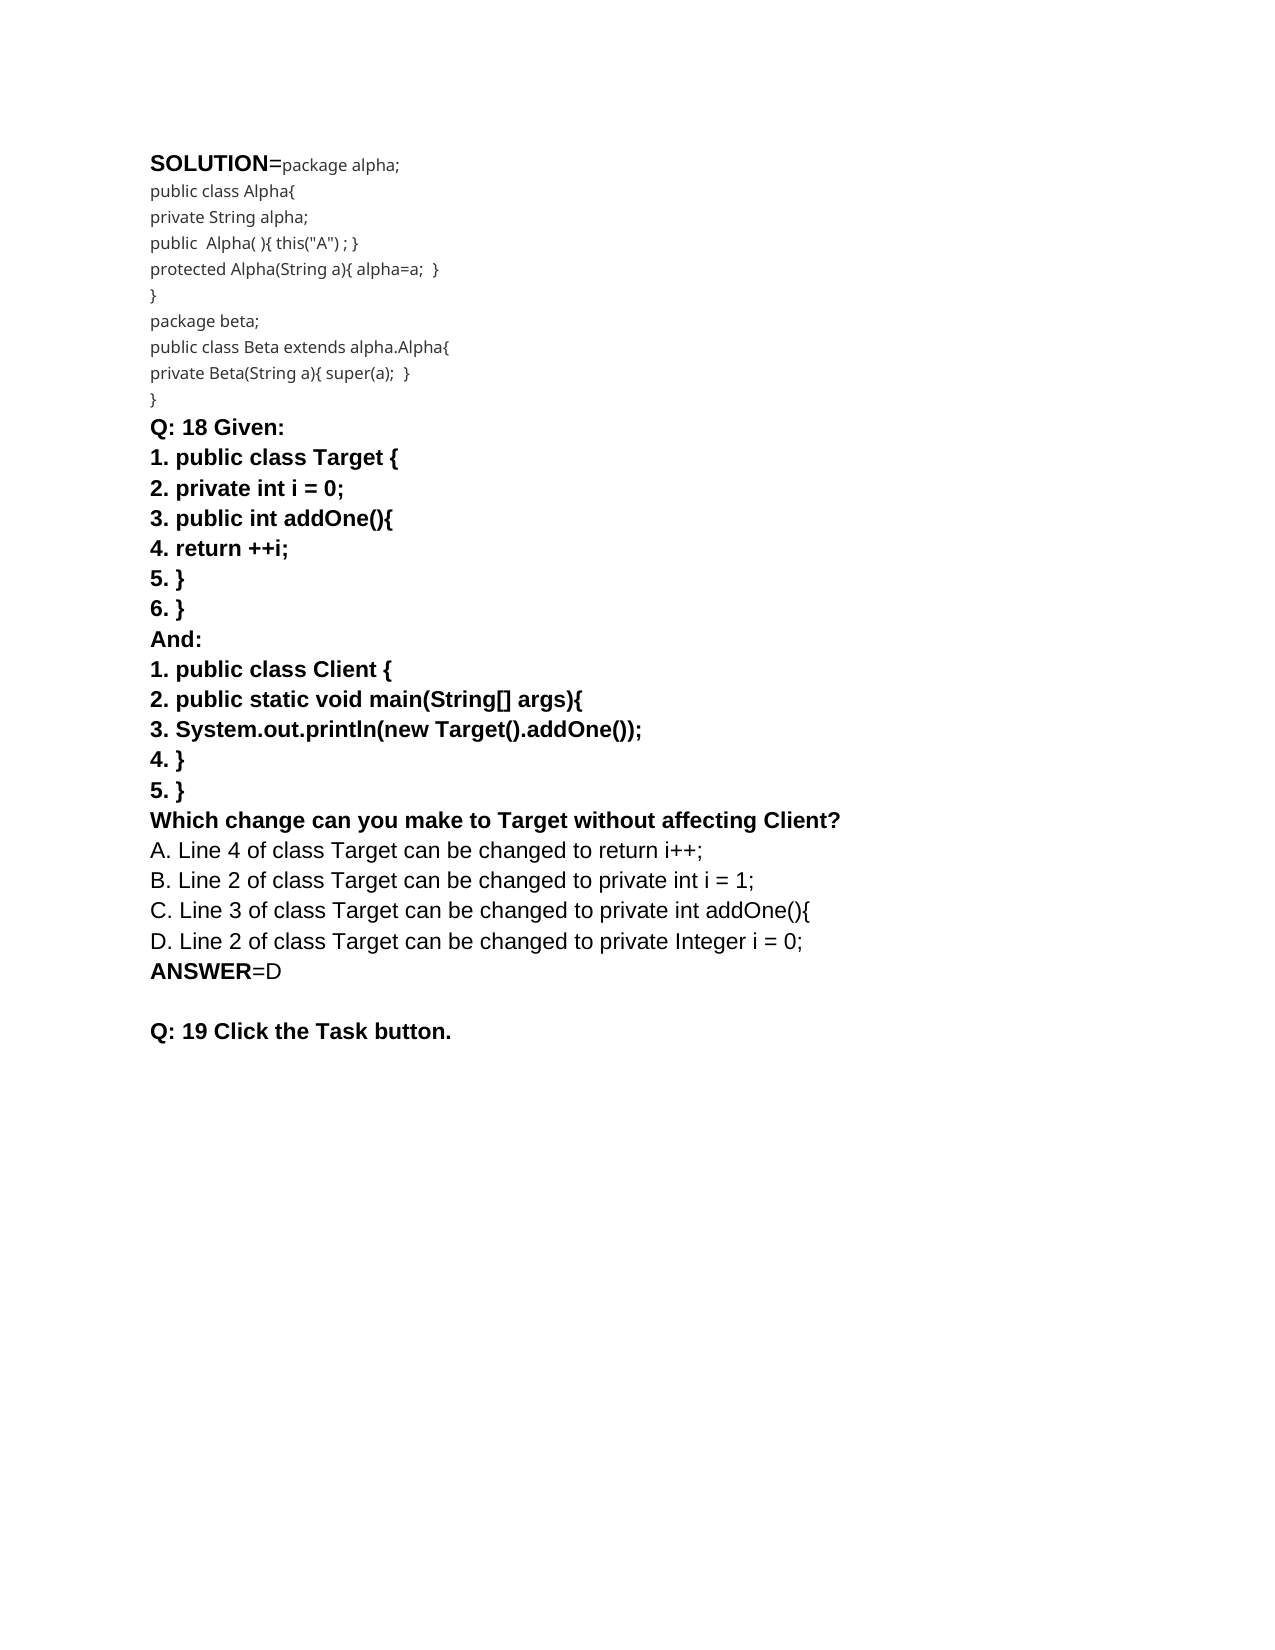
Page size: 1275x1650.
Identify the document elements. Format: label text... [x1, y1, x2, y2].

text Q: 19 Click the Task button. [150, 1018, 1125, 1044]
text D. Line 2 of class Target can be changed to private Integer i = 0; [150, 928, 1125, 954]
text 3. System.out.println(new Target().addOne()); [150, 716, 1125, 742]
text ANSWER=D [150, 958, 1125, 984]
text C. Line 3 of class Target can be changed to private int addOne(){ [150, 897, 1125, 924]
text 4. return ++i; [150, 535, 1125, 561]
text SOLUTION=package alpha; public class Alpha{ private String alpha; public Alpha( ){ this("A") ; } protected Alpha(String a){ alpha=a; } } package beta; public class Beta extends alpha.Alpha{ private Beta(String a){ super(a); } } [150, 150, 1125, 411]
text 1. public class Client { [150, 656, 1125, 682]
text 3. public int addOne(){ [150, 505, 1125, 531]
text 5. } [150, 777, 1125, 803]
text 2. private int i = 0; [150, 474, 1125, 501]
text And: [150, 626, 1125, 652]
text Q: 18 Given: [150, 414, 1125, 440]
text 5. } [150, 565, 1125, 591]
text 6. } [150, 595, 1125, 622]
text 1. public class Target { [150, 444, 1125, 471]
text 2. public static void main(String[] args){ [150, 686, 1125, 712]
text A. Line 4 of class Target can be changed to return i++; [150, 837, 1125, 863]
text B. Line 2 of class Target can be changed to private int i = 1; [150, 867, 1125, 893]
text Which change can you make to Target without affecting Client? [150, 807, 1125, 833]
text 4. } [150, 746, 1125, 773]
